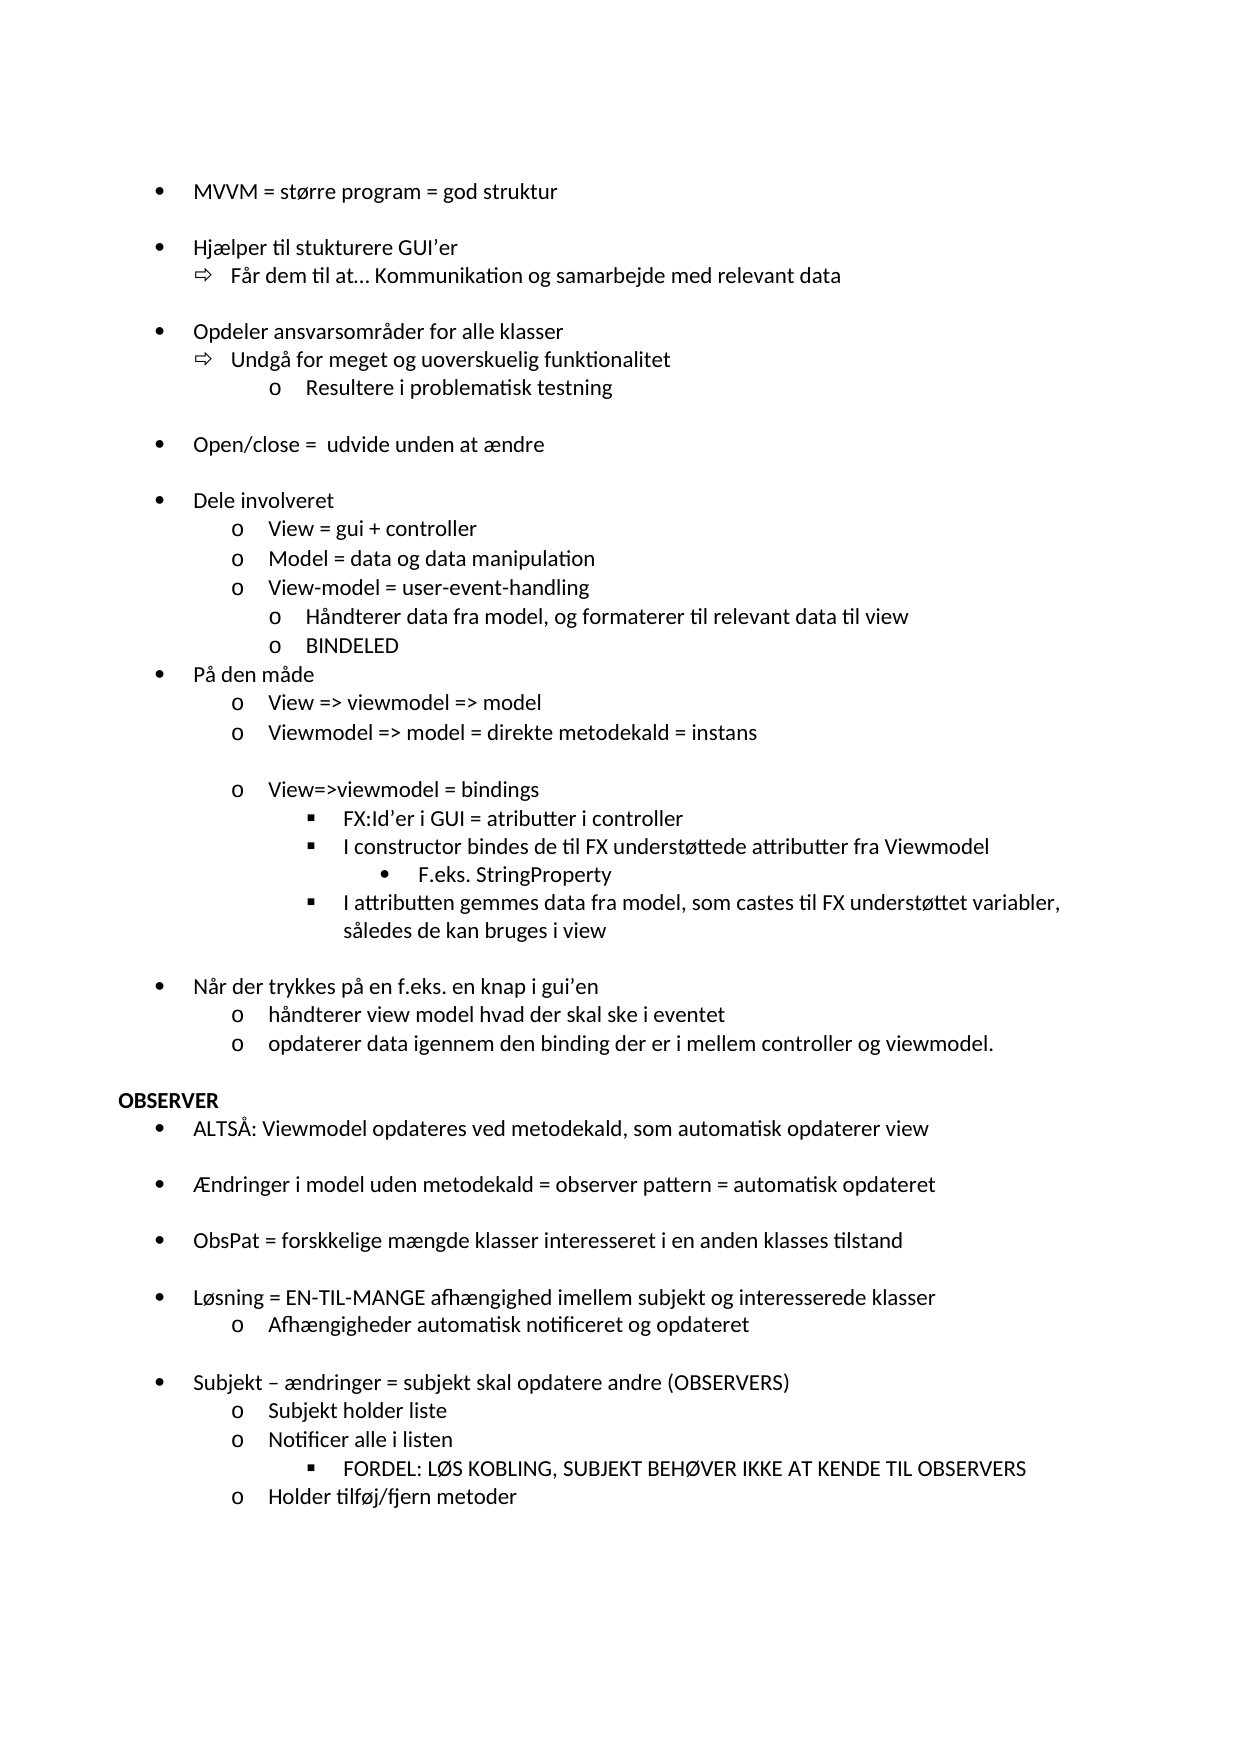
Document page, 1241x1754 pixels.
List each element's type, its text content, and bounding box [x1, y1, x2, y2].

list Hjælper til stukturere GUI’er [156, 233, 1122, 261]
list Viewmodel => model = direkte metodekald = instans [231, 718, 1122, 747]
list ALTSÅ: Viewmodel opdateres ved metodekald, som automatisk opdaterer view [156, 1114, 1122, 1142]
list Subjekt holder liste [231, 1396, 1122, 1425]
list FORDEL: LØS KOBLING, SUBJEKT BEHØVER IKKE AT KENDE TIL OBSERVERS [306, 1454, 1122, 1482]
list ObsPat = forskkelige mængde klasser interesseret i en anden klasses tilstand [156, 1227, 1122, 1254]
list Open/close = udvide unden at ændre [156, 431, 1122, 458]
list I attributten gemmes data fra model, som castes til FX understøttet variabler, således de kan bruges i view [306, 888, 1122, 944]
list Håndterer data fra model, og formaterer til relevant data til view [268, 602, 1122, 631]
list Ændringer i model uden metodekald = observer pattern = automatisk opdateret [156, 1171, 1122, 1198]
list View=>viewmodel = bindings [231, 775, 1122, 804]
list Når der trykkes på en f.eks. en knap i gui’en [156, 972, 1122, 1000]
list Opdeler ansvarsområder for alle klasser [156, 317, 1122, 345]
list På den måde [156, 660, 1122, 688]
list F.eks. StringProperty [381, 860, 1122, 888]
text OBSERVER [118, 1086, 1122, 1114]
list FX:Id’er i GUI = atributter i controller [306, 804, 1122, 832]
list MVVM = større program = god struktur [156, 177, 1122, 205]
list Får dem til at… Kommunikation og samarbejde med relevant data [193, 261, 1122, 289]
list håndterer view model hvad der skal ske i eventet [231, 1000, 1122, 1029]
list Afhængigheder automatisk notificeret og opdateret [231, 1311, 1122, 1340]
list View => viewmodel => model [231, 688, 1122, 718]
list Løsning = EN-TIL-MANGE afhængighed imellem subjekt og interesserede klasser [156, 1283, 1122, 1311]
list View = gui + controller [231, 514, 1122, 544]
list opdaterer data igennem den binding der er i mellem controller og viewmodel. [231, 1029, 1122, 1058]
list Notificer alle i listen [231, 1425, 1122, 1454]
list Resultere i problematisk testning [268, 373, 1122, 402]
list Dele involveret [156, 487, 1122, 514]
list Holder tilføj/fjern metoder [231, 1482, 1122, 1511]
list Model = data og data manipulation [231, 544, 1122, 573]
list Undgå for meget og uoverskuelig funktionalitet [193, 345, 1122, 373]
list Subjekt – ændringer = subjekt skal opdatere andre (OBSERVERS) [156, 1368, 1122, 1396]
list BINDELED [268, 631, 1122, 660]
list I constructor bindes de til FX understøttede attributter fra Viewmodel [306, 832, 1122, 860]
list View-model = user-event-handling [231, 573, 1122, 602]
